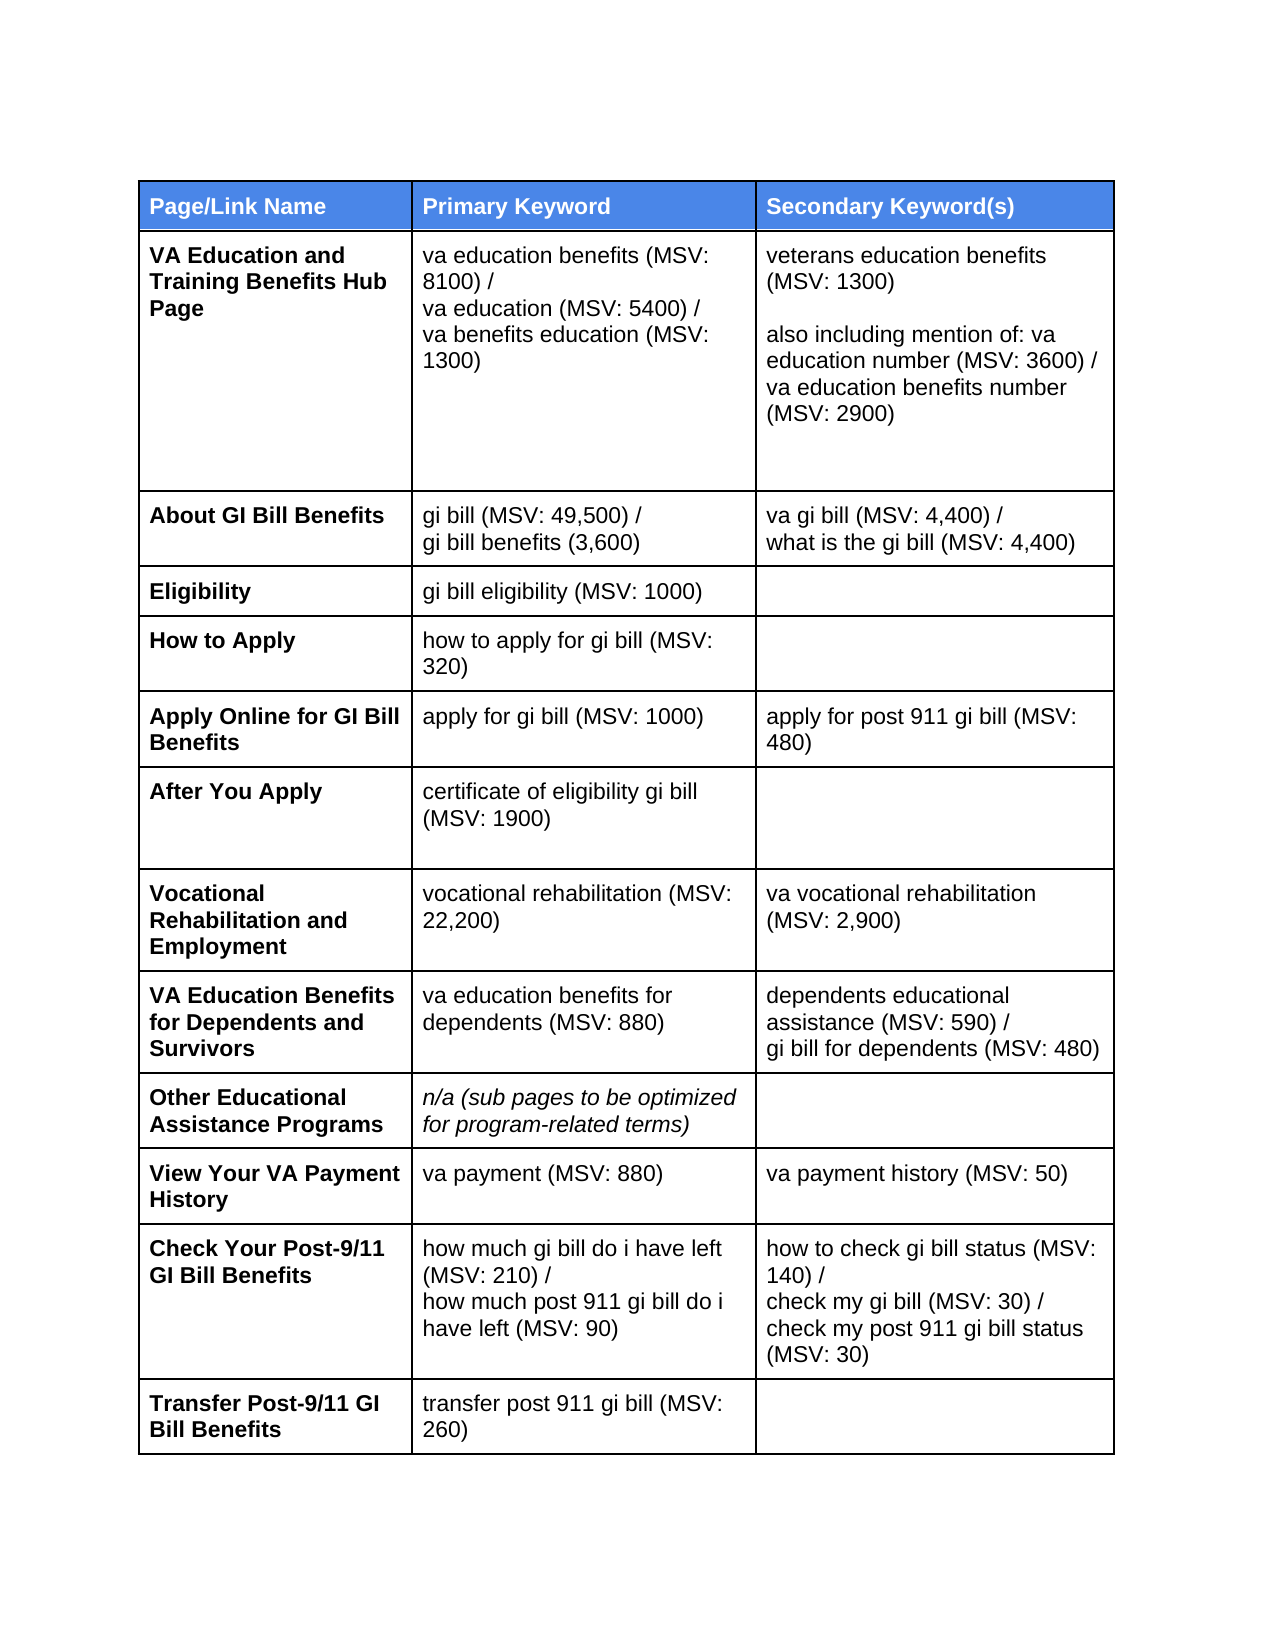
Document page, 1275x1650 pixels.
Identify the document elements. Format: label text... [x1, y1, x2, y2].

table_cell va education benefits for dependents (MSV: 880) [413, 972, 755, 1072]
table_header Page/Link Name [140, 182, 411, 229]
table_cell [757, 1074, 1113, 1147]
table_header Primary Keyword [413, 182, 755, 229]
table_cell va education benefits (MSV: 8100) / va education (MSV: 5400) / va benefits education (MSV: 1300) [413, 232, 755, 489]
table_cell va vocational rehabilitation (MSV: 2,900) [757, 870, 1113, 970]
table_cell vocational rehabilitation (MSV: 22,200) [413, 870, 755, 970]
table_cell how much gi bill do i have left (MSV: 210) / how much post 911 gi bill do i have left (MSV: 90) [413, 1225, 755, 1378]
table_cell [757, 1380, 1113, 1453]
table_cell About GI Bill Benefits [140, 492, 411, 565]
table_cell how to apply for gi bill (MSV: 320) [413, 617, 755, 690]
table_cell [757, 768, 1113, 868]
table_cell Eligibility [140, 567, 411, 614]
table_cell va payment history (MSV: 50) [757, 1149, 1113, 1223]
table_cell va gi bill (MSV: 4,400) / what is the gi bill (MSV: 4,400) [757, 492, 1113, 565]
table_cell Other Educational Assistance Programs [140, 1074, 411, 1147]
table_cell certificate of eligibility gi bill (MSV: 1900) [413, 768, 755, 868]
table_cell how to check gi bill status (MSV: 140) / check my gi bill (MSV: 30) / check my post 911 gi bill status (MSV: 30) [757, 1225, 1113, 1378]
table_cell gi bill (MSV: 49,500) / gi bill benefits (3,600) [413, 492, 755, 565]
table_cell VA Education and Training Benefits Hub Page [140, 232, 411, 489]
table_cell apply for gi bill (MSV: 1000) [413, 692, 755, 766]
table_cell apply for post 911 gi bill (MSV: 480) [757, 692, 1113, 766]
table_cell transfer post 911 gi bill (MSV: 260) [413, 1380, 755, 1453]
table_cell Transfer Post-9/11 GI Bill Benefits [140, 1380, 411, 1453]
table_cell Vocational Rehabilitation and Employment [140, 870, 411, 970]
table_cell [757, 567, 1113, 614]
table_cell How to Apply [140, 617, 411, 690]
table_cell [757, 617, 1113, 690]
table_header Secondary Keyword(s) [757, 182, 1113, 229]
table_cell After You Apply [140, 768, 411, 868]
table_cell dependents educational assistance (MSV: 590) / gi bill for dependents (MSV: 480) [757, 972, 1113, 1072]
table_cell va payment (MSV: 880) [413, 1149, 755, 1223]
table_cell Check Your Post-9/11 GI Bill Benefits [140, 1225, 411, 1378]
table_cell View Your VA Payment History [140, 1149, 411, 1223]
table_cell VA Education Benefits for Dependents and Survivors [140, 972, 411, 1072]
table_cell Apply Online for GI Bill Benefits [140, 692, 411, 766]
table_cell n/a (sub pages to be optimized for program-related terms) [413, 1074, 755, 1147]
table_cell veterans education benefits (MSV: 1300) also including mention of: va education number (MSV: 3600) / va education benefits number (MSV: 2900) [757, 232, 1113, 489]
table_cell gi bill eligibility (MSV: 1000) [413, 567, 755, 614]
